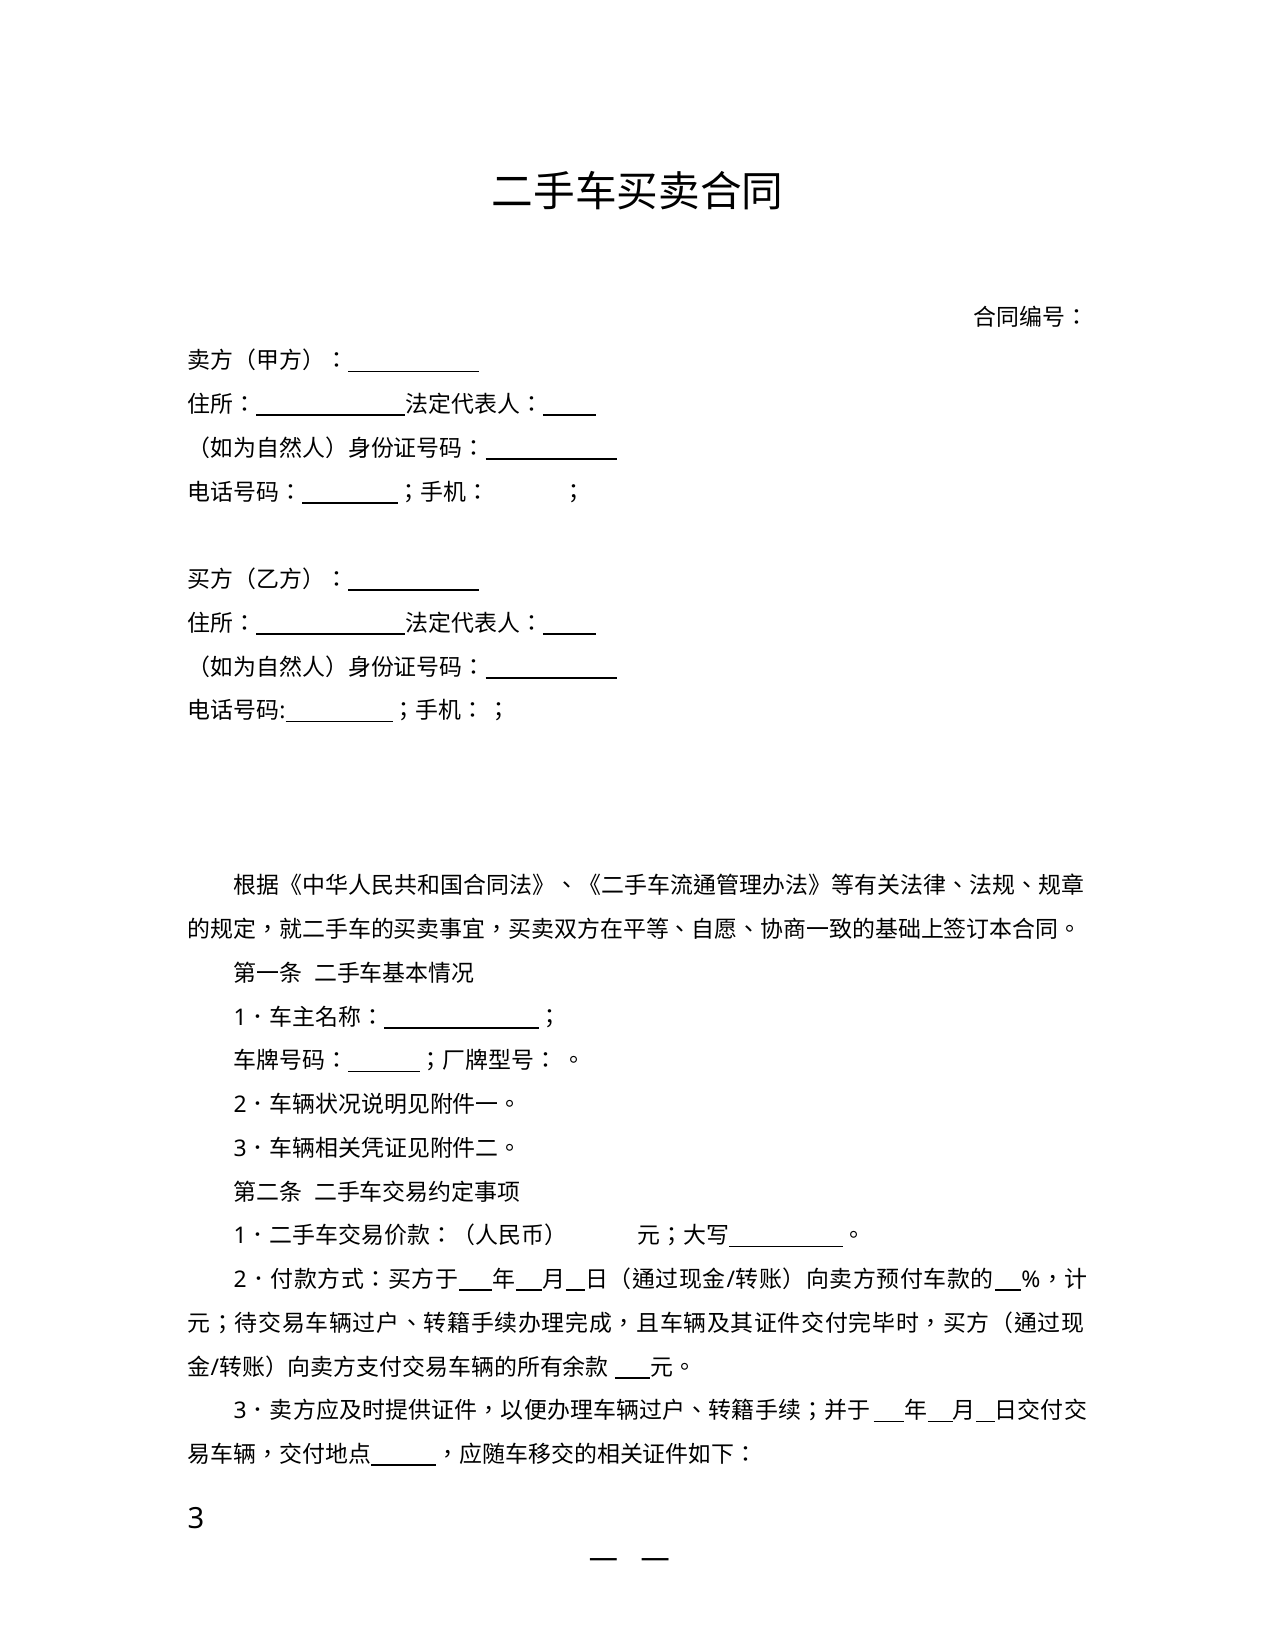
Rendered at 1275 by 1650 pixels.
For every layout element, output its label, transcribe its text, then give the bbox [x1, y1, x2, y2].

text 3．卖方应及时提供证件，以便办理车辆过户、转籍手续；并于 年 月 日交付交易车辆，交付地点 ，应随车移交的相关证件如下： [187, 1382, 1087, 1469]
text 二手车买卖合同 [187, 162, 1087, 218]
text 2．付款方式：买方于 年 月 日（通过现金/转账）向卖方预付车款的 %，计 元；待交易车辆过户、转籍手续办理完成，且车辆及其证件交付完毕时，买方（通过现金/转账）向卖方支付交易车辆的所有余款 元。 [187, 1250, 1087, 1382]
text 住所： 法定代表人： [187, 375, 1087, 419]
text 住所： 法定代表人： [187, 594, 1087, 638]
text 电话号码: ；手机： ； [187, 682, 1087, 725]
text 卖方（甲方）： [187, 332, 1087, 375]
text 第二条 二手车交易约定事项 [187, 1163, 1087, 1207]
text 2．车辆状况说明见附件一。 [187, 1075, 1087, 1119]
text 买方（乙方）： [187, 550, 1087, 594]
text 车牌号码： ；厂牌型号： 。 [187, 1032, 1087, 1075]
text 1．二手车交易价款：（人民币） 元；大写 。 [187, 1207, 1087, 1250]
text 电话号码： ；手机： ； [187, 463, 1087, 507]
text 根据《中华人民共和国合同法》、《二手车流通管理办法》等有关法律、法规、规章的规定，就二手车的买卖事宜，买卖双方在平等、自愿、协商一致的基础上签订本合同。 [187, 857, 1087, 944]
text 3．车辆相关凭证见附件二。 [187, 1119, 1087, 1163]
text 1．车主名称： ； [187, 988, 1087, 1032]
text （如为自然人）身份证号码： [187, 419, 1087, 463]
text 第一条 二手车基本情况 [187, 944, 1087, 988]
text （如为自然人）身份证号码： [187, 638, 1087, 682]
text 合同编号： [187, 288, 1087, 332]
